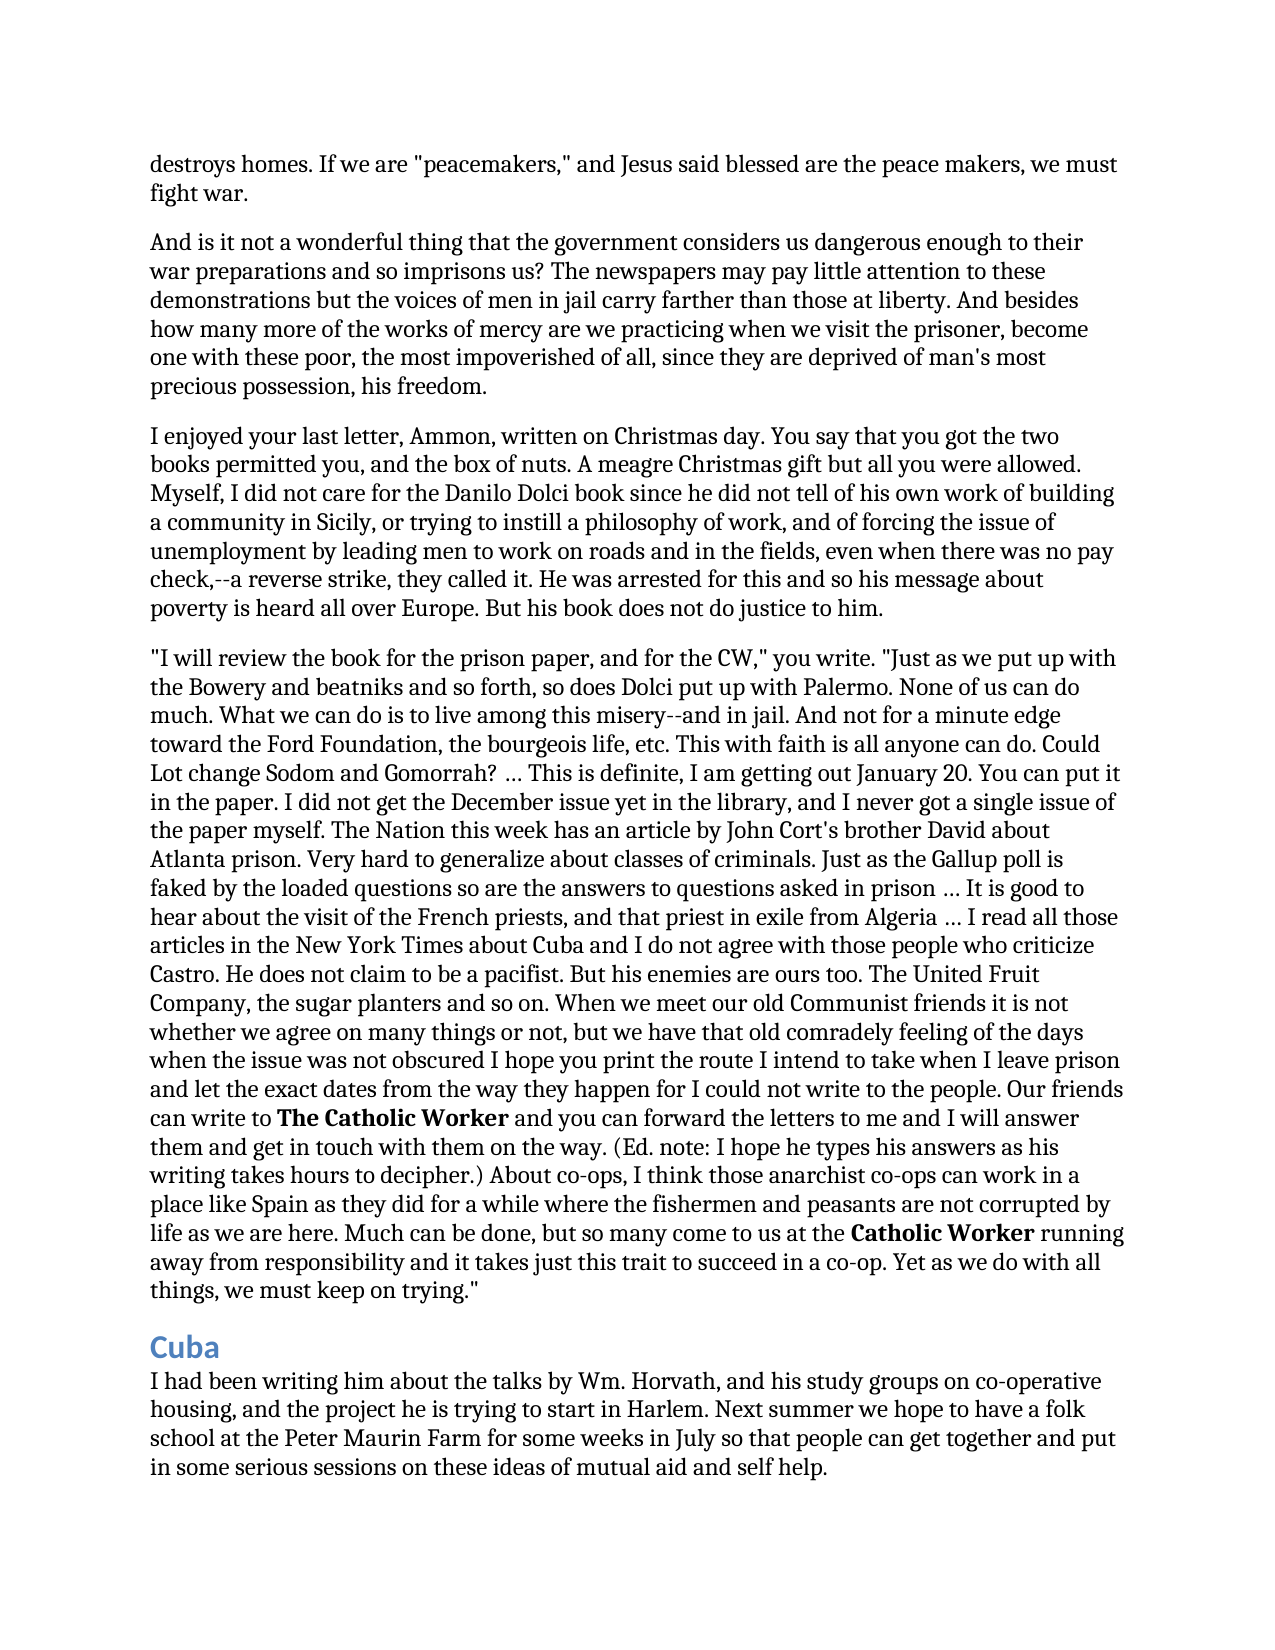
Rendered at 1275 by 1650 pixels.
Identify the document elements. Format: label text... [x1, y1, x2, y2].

text "I will review the book for the prison paper, and for the CW," you write. "Just as we put up with the Bowery and beatniks and so forth, so does Dolci put up with Palermo. None of us can do much. What we can do is to live among this misery--and in jail. And not for a minute edge toward the Ford Foundation, the bourgeois life, etc. This with faith is all anyone can do. Could Lot change Sodom and Gomorrah? … This is definite, I am getting out January 20. You can put it in the paper. I did not get the December issue yet in the library, and I never got a single issue of the paper myself. The Nation this week has an article by John Cort's brother David about Atlanta prison. Very hard to generalize about classes of criminals. Just as the Gallup poll is faked by the loaded questions so are the answers to questions asked in prison … It is good to hear about the visit of the French priests, and that priest in exile from Algeria … I read all those articles in the New York Times about Cuba and I do not agree with those people who criticize Castro. He does not claim to be a pacifist. But his enemies are ours too. The United Fruit Company, the sugar planters and so on. When we meet our old Communist friends it is not whether we agree on many things or not, but we have that old comradely feeling of the days when the issue was not obscured I hope you print the route I intend to take when I leave prison and let the exact dates from the way they happen for I could not write to the people. Our friends can write to The Catholic Worker and you can forward the letters to me and I will answer them and get in touch with them on the way. (Ed. note: I hope he types his answers as his writing takes hours to decipher.) About co-ops, I think those anarchist co-ops can work in a place like Spain as they did for a while where the fishermen and peasants are not corrupted by life as we are here. Much can be done, but so many come to us at the Catholic Worker running away from responsibility and it takes just this trait to succeed in a co-op. Yet as we do with all things, we must keep on trying." [150, 644, 1125, 1305]
subtitle Cuba [150, 1326, 1125, 1367]
text I had been writing him about the talks by Wm. Horvath, and his study groups on co-operative housing, and the project he is trying to start in Harlem. Next summer we hope to have a folk school at the Peter Maurin Farm for some weeks in July so that people can get together and put in some serious sessions on these ideas of mutual aid and self help. [150, 1367, 1125, 1482]
text I enjoyed your last letter, Ammon, written on Christmas day. You say that you got the two books permitted you, and the box of nuts. A meagre Christmas gift but all you were allowed. Myself, I did not care for the Danilo Dolci book since he did not tell of his own work of building a community in Sicily, or trying to instill a philosophy of work, and of forcing the issue of unemployment by leading men to work on roads and in the fields, even when there was no pay check,--a reverse strike, they called it. He was arrested for this and so his message about poverty is heard all over Europe. But his book does not do justice to him. [150, 422, 1125, 623]
text And is it not a wonderful thing that the government considers us dangerous enough to their war preparations and so imprisons us? The newspapers may pay little attention to these demonstrations but the voices of men in jail carry farther than those at liberty. And besides how many more of the works of mercy are we practicing when we visit the prisoner, become one with these poor, the most impoverished of all, since they are deprived of man's most precious possession, his freedom. [150, 228, 1125, 401]
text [150, 150, 1125, 207]
